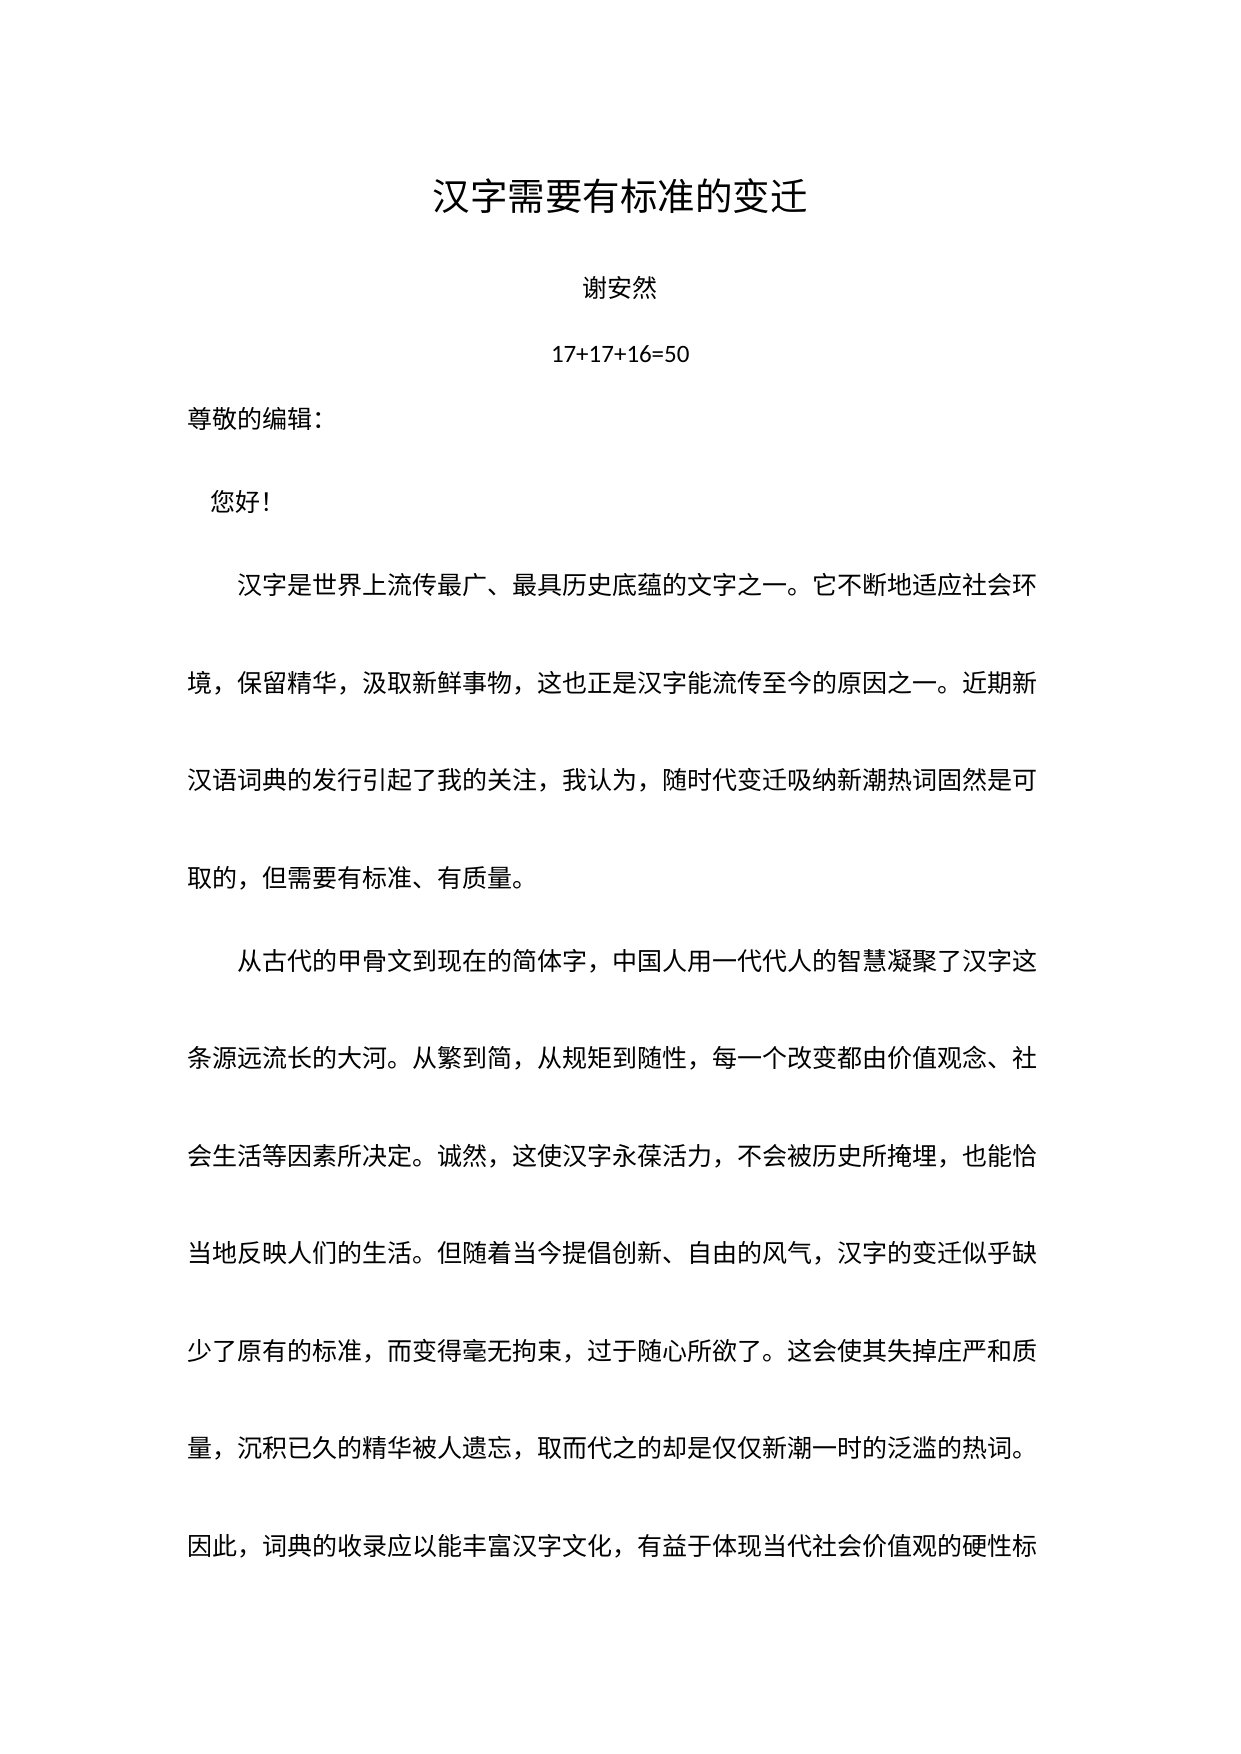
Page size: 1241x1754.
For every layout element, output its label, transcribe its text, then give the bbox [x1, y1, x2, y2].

text 谢安然 [187, 254, 1053, 319]
text 汉字需要有标准的变迁 [187, 162, 1053, 227]
text 您好！ [187, 468, 1053, 533]
text 尊敬的编辑： [187, 385, 1053, 450]
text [187, 927, 1053, 1577]
text 17+17+16=50 [187, 337, 1053, 370]
text 汉字是世界上流传最广、最具历史底蕴的文字之一。它不断地适应社会环境，保留精华，汲取新鲜事物，这也正是汉字能流传至今的原因之一。近期新汉语词典的发行引起了我的关注，我认为，随时代变迁吸纳新潮热词固然是可取的，但需要有标准、有质量。 [187, 551, 1053, 909]
